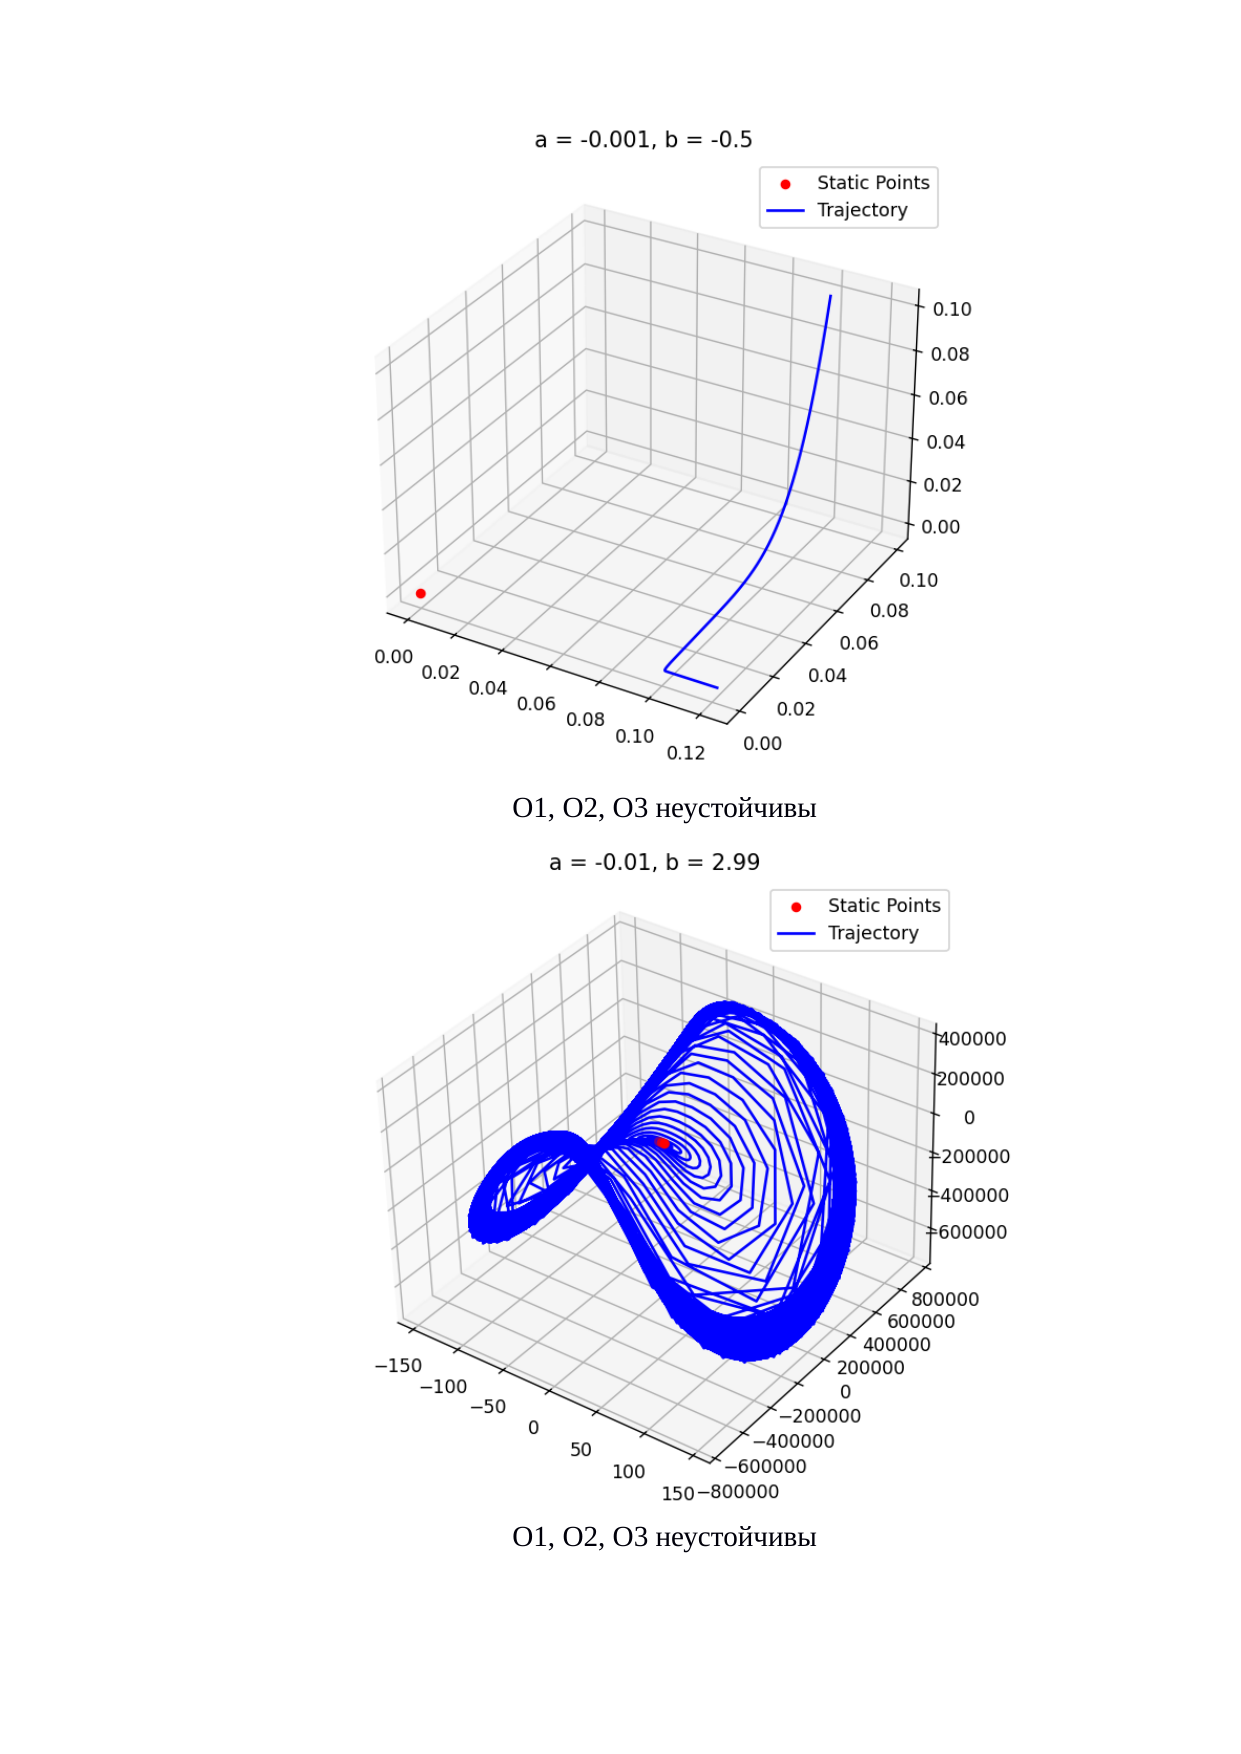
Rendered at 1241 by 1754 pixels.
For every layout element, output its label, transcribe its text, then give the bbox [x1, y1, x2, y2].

picture [348, 118, 980, 771]
text О1, O2, O3 неустойчивы [177, 790, 1152, 823]
picture [300, 828, 1029, 1515]
text О1, O2, O3 неустойчивы [177, 1519, 1152, 1553]
